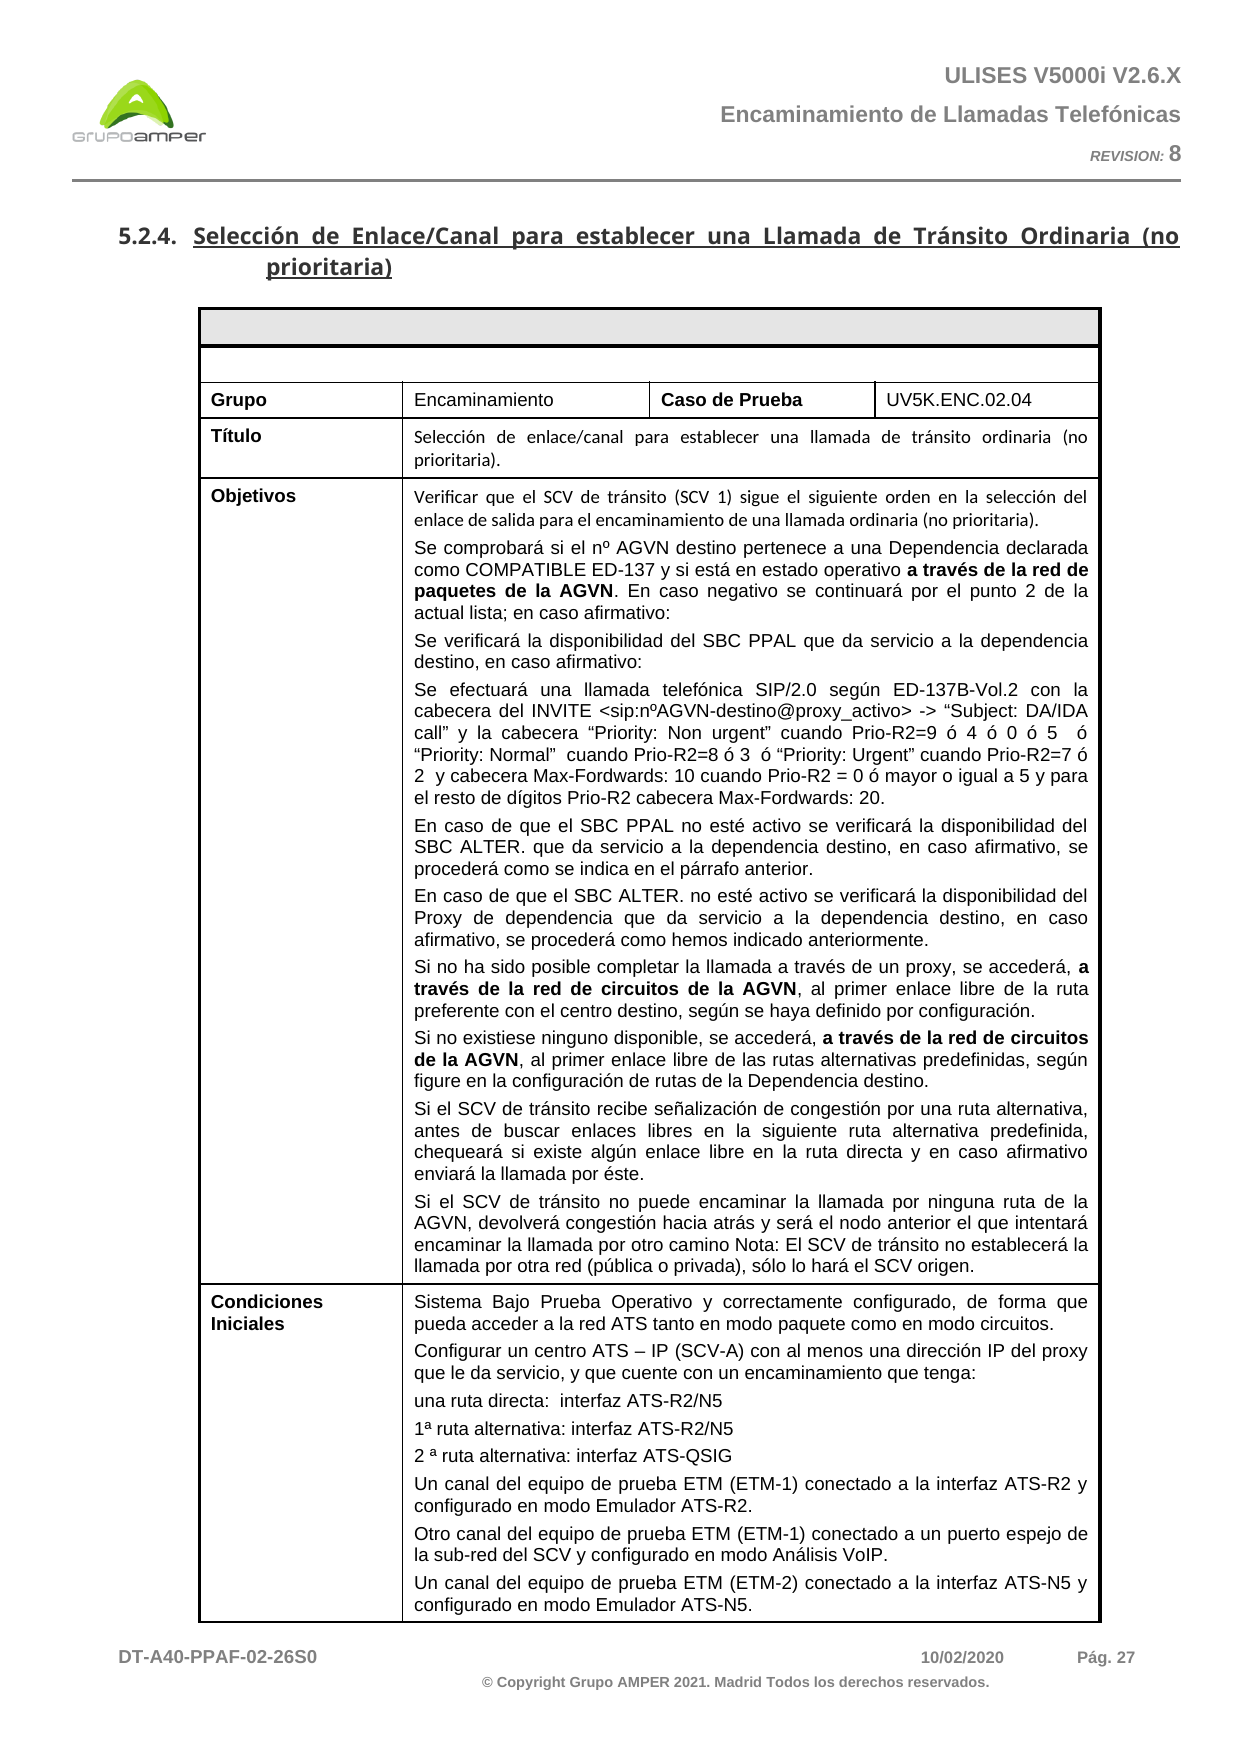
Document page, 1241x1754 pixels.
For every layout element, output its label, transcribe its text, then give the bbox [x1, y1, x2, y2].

table_cell Objetivos [201, 479, 402, 1283]
table_cell Encaminamiento [403, 383, 649, 417]
table_cell [201, 348, 1098, 381]
table_cell Verificar que el SCV de tránsito (SCV 1) sigue el siguiente orden en la selección del enlace de salida para el encaminamiento de una llamada ordinaria (no prioritaria). Se comprobará si el nº AGVN destino pertenece a una Dependencia declarada como COMPATIBLE ED-137 y si está en estado operativo a través de la red de paquetes de la AGVN. En caso negativo se continuará por el punto 2 de la actual lista; en caso afirmativo: Se verificará la disponibilidad del SBC PPAL que da servicio a la dependencia destino, en caso afirmativo: Se efectuará una llamada telefónica SIP/2.0 según ED-137B-Vol.2 con la cabecera del INVITE <sip:nºAGVN-destino@proxy_activo> -> “Subject: DA/IDA call” y la cabecera “Priority: Non urgent” cuando Prio-R2=9 ó 4 ó 0 ó 5 ó “Priority: Normal” cuando Prio-R2=8 ó 3 ó “Priority: Urgent” cuando Prio-R2=7 ó 2 y cabecera Max-Fordwards: 10 cuando Prio-R2 = 0 ó mayor o igual a 5 y para el resto de dígitos Prio-R2 cabecera Max-Fordwards: 20. En caso de que el SBC PPAL no esté activo se verificará la disponibilidad del SBC ALTER. que da servicio a la dependencia destino, en caso afirmativo, se procederá como se indica en el párrafo anterior. En caso de que el SBC ALTER. no esté activo se verificará la disponibilidad del Proxy de dependencia que da servicio a la dependencia destino, en caso afirmativo, se procederá como hemos indicado anteriormente. Si no ha sido posible completar la llamada a través de un proxy, se accederá, a través de la red de circuitos de la AGVN, al primer enlace libre de la ruta preferente con el centro destino, según se haya definido por configuración. Si no existiese ninguno disponible, se accederá, a través de la red de circuitos de la AGVN, al primer enlace libre de las rutas alternativas predefinidas, según figure en la configuración de rutas de la Dependencia destino. Si el SCV de tránsito recibe señalización de congestión por una ruta alternativa, antes de buscar enlaces libres en la siguiente ruta alternativa predefinida, chequeará si existe algún enlace libre en la ruta directa y en caso afirmativo enviará la llamada por éste. Si el SCV de tránsito no puede encaminar la llamada por ninguna ruta de la AGVN, devolverá congestión hacia atrás y será el nodo anterior el que intentará encaminar la llamada por otro camino Nota: El SCV de tránsito no establecerá la llamada por otra red (pública o privada), sólo lo hará el SCV origen. [403, 479, 1098, 1283]
table_cell Grupo [201, 383, 402, 417]
table_cell Título [201, 419, 402, 477]
picture [68, 68, 208, 155]
table_cell Condiciones Iniciales [201, 1285, 402, 1621]
table_header [201, 310, 1098, 344]
subtitle Selección de Enlace/Canal para establecer una Llamada de Tránsito Ordinaria (no prioritaria) [118, 219, 1181, 282]
table_cell Selección de enlace/canal para establecer una llamada de tránsito ordinaria (no prioritaria). [403, 419, 1098, 477]
table_cell UV5K.ENC.02.04 [876, 383, 1098, 417]
table_cell Caso de Prueba [650, 383, 874, 417]
